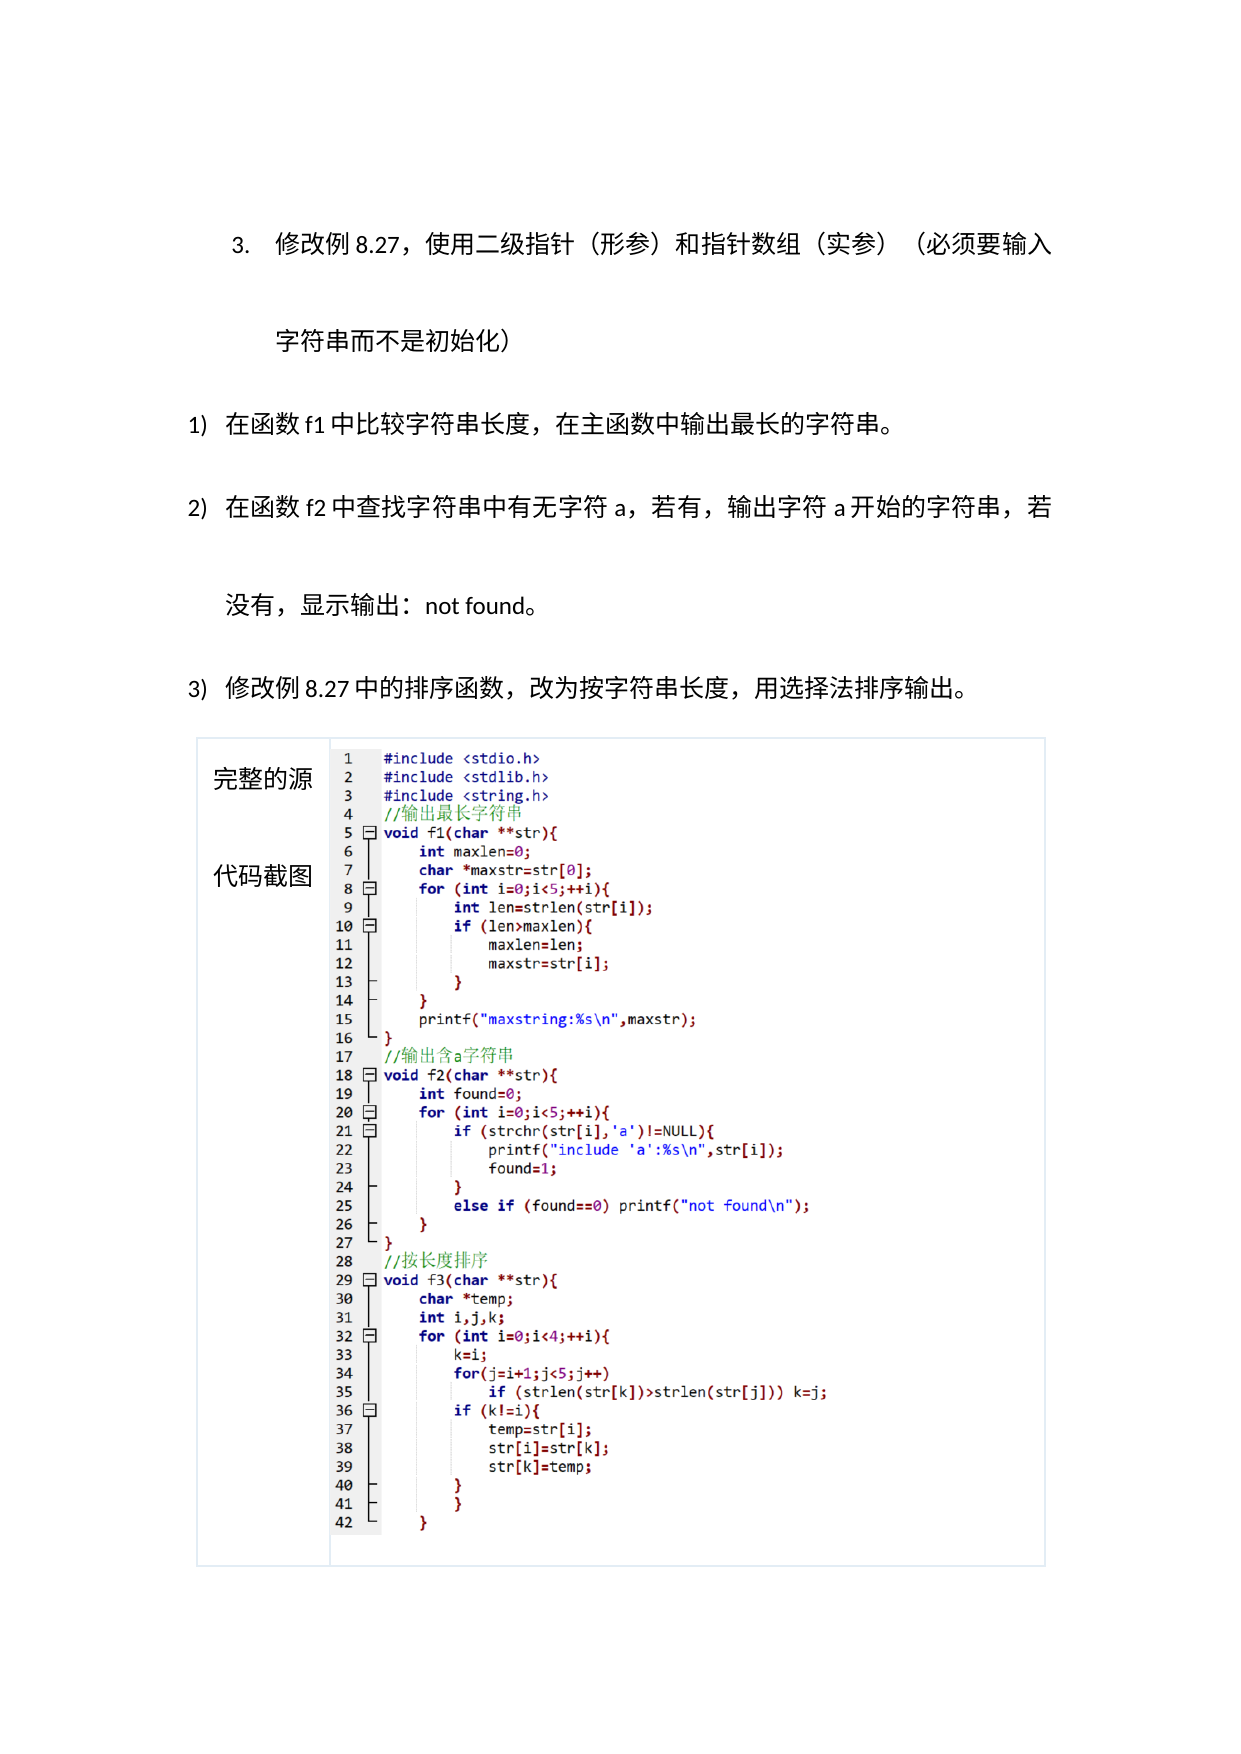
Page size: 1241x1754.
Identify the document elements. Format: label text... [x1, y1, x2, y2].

list 修改例8.27中的排序函数，改为按字符串长度，用选择法排序输出。 [187, 654, 1053, 719]
table_header 完整的源代码截图 [198, 739, 329, 1565]
list 修改例8.27，使用二级指针（形参）和指针数组（实参）（必须要输入字符串而不是初始化） [231, 210, 1053, 372]
list 在函数f1中比较字符串长度，在主函数中输出最长的字符串。 [187, 390, 1053, 455]
list 在函数f2中查找字符串中有无字符a，若有，输出字符a开始的字符串，若没有，显示输出：not found。 [187, 473, 1053, 636]
picture [329, 749, 835, 1535]
table_header [331, 739, 1044, 1565]
